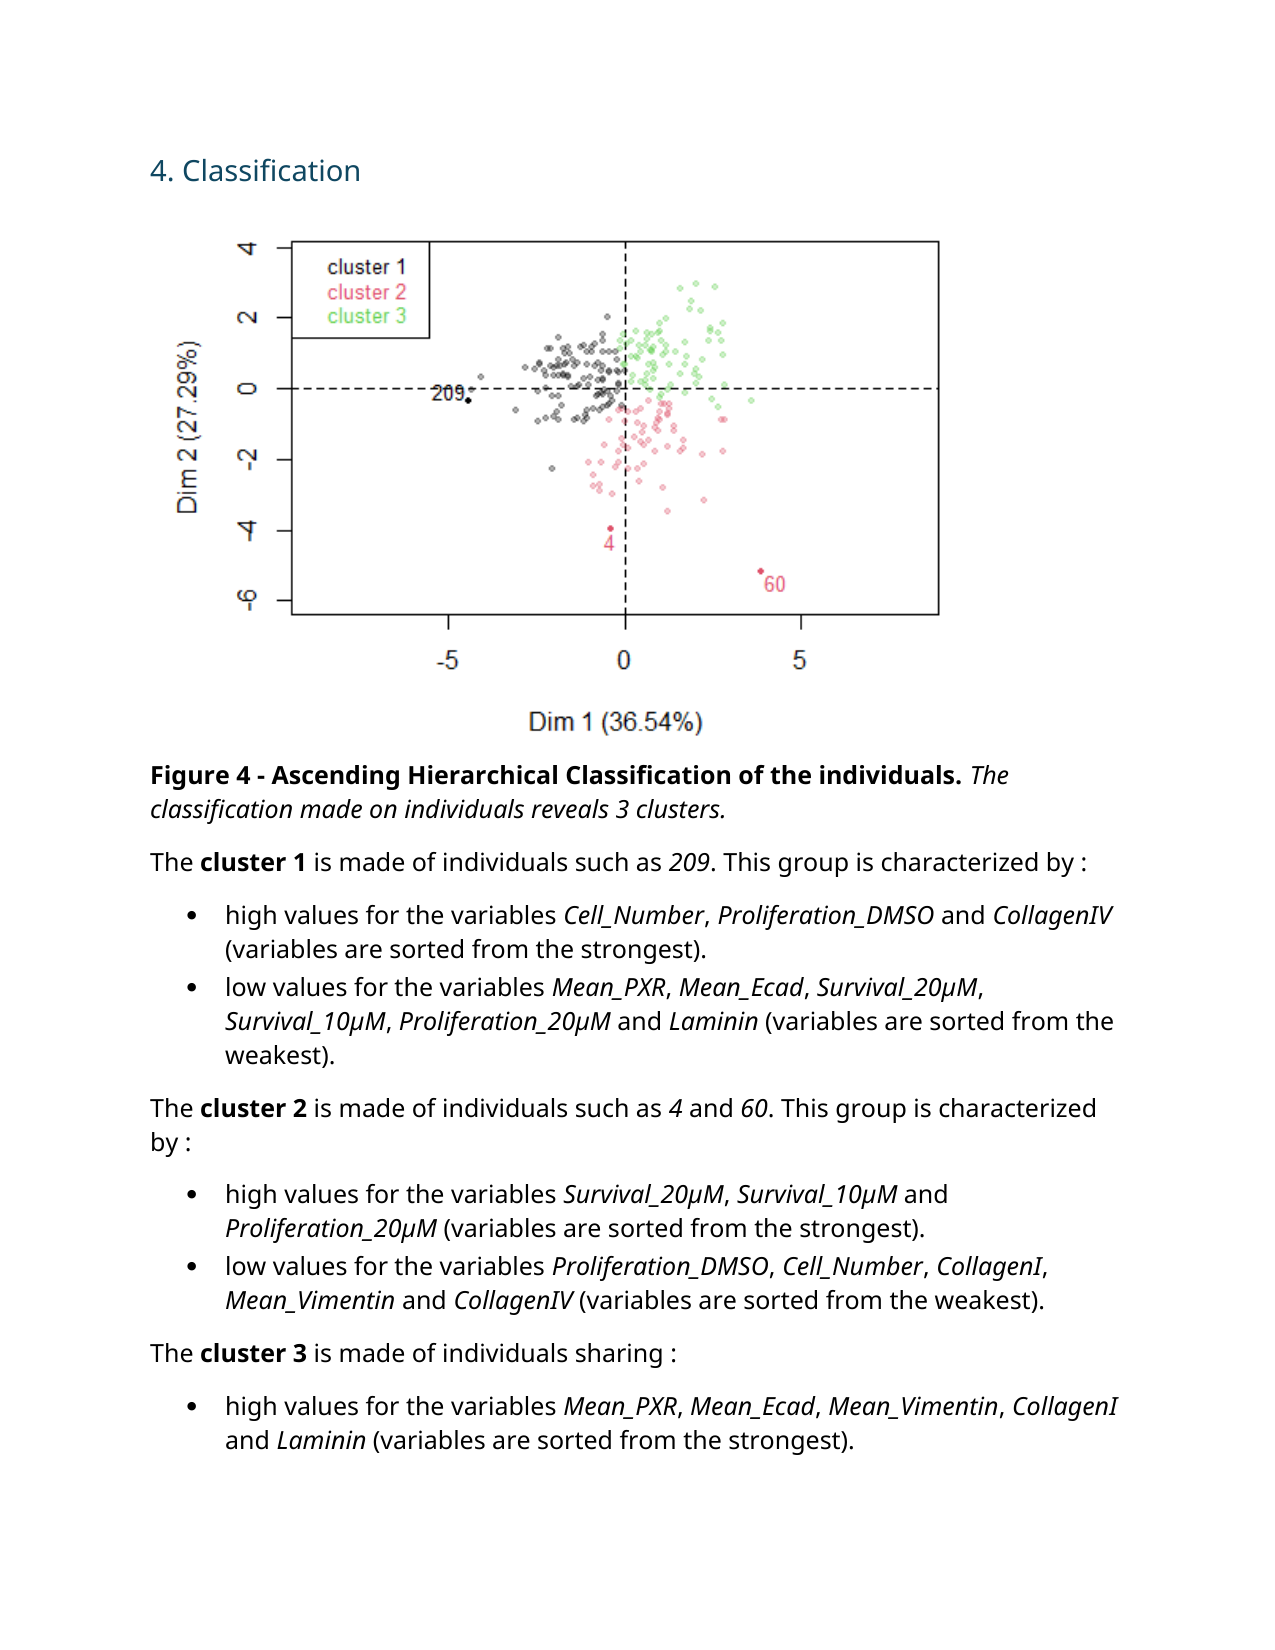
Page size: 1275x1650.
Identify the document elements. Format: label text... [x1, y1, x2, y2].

list high values for the variables Mean_PXR, Mean_Ecad, Mean_Vimentin, CollagenI and Laminin (variables are sorted from the strongest). [187, 1389, 1125, 1457]
list low values for the variables Proliferation_DMSO, Cell_Number, CollagenI, Mean_Vimentin and CollagenIV (variables are sorted from the weakest). [187, 1249, 1125, 1317]
text The cluster 1 is made of individuals such as 209. This group is characterized by : [150, 844, 1125, 879]
picture [168, 208, 1003, 739]
list low values for the variables Mean_PXR, Mean_Ecad, Survival_20µM, Survival_10µM, Proliferation_20µM and Laminin (variables are sorted from the weakest). [187, 969, 1125, 1071]
text The cluster 2 is made of individuals such as 4 and 60. This group is characterized by : [150, 1090, 1125, 1158]
list high values for the variables Cell_Number, Proliferation_DMSO and CollagenIV (variables are sorted from the strongest). [187, 897, 1125, 966]
text Figure 4 - Ascending Hierarchical Classification of the individuals. The classification made on individuals reveals 3 clusters. [150, 758, 1125, 826]
list high values for the variables Survival_20µM, Survival_10µM and Proliferation_20µM (variables are sorted from the strongest). [187, 1177, 1125, 1245]
text The cluster 3 is made of individuals sharing : [150, 1336, 1125, 1370]
subtitle 4. Classification [150, 150, 1125, 190]
